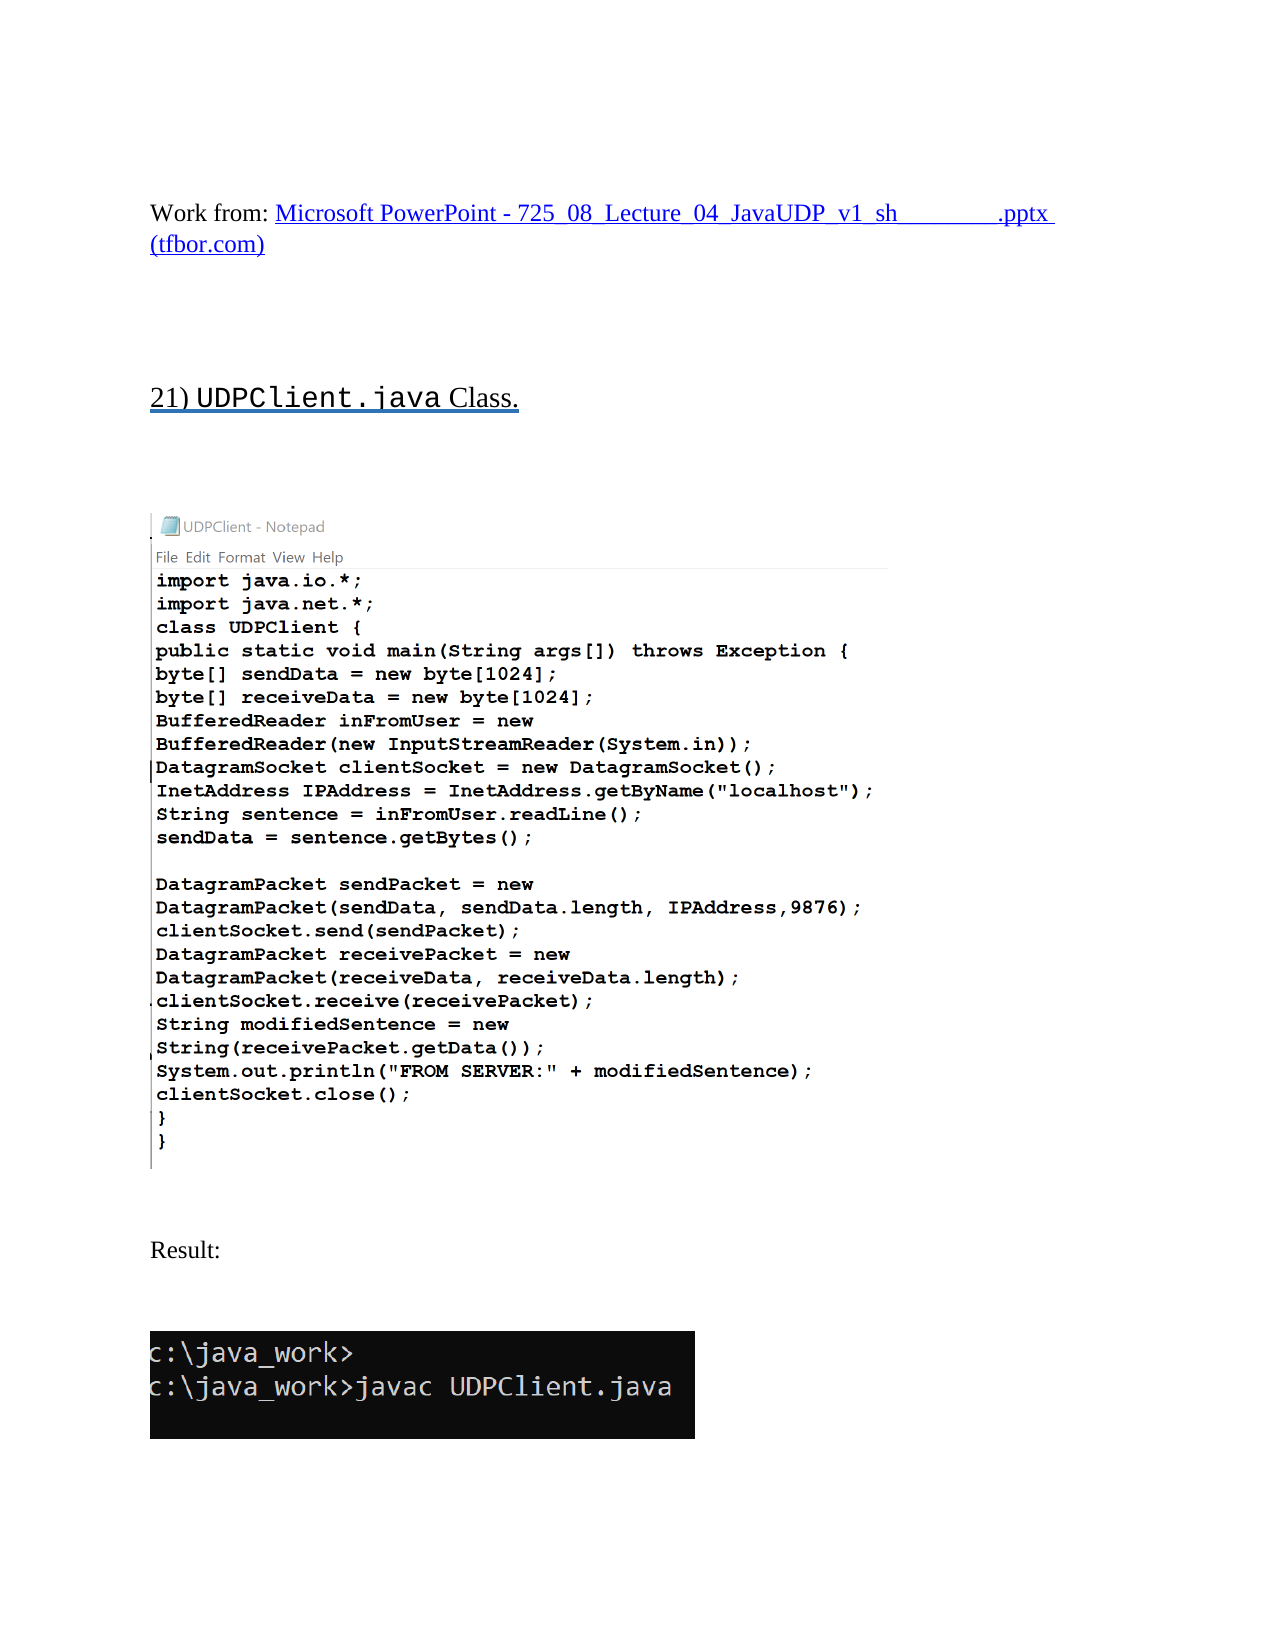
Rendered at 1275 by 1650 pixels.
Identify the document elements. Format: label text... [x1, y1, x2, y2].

text Result: [150, 1236, 1125, 1264]
text Work from: Microsoft PowerPoint - 725_08_Lecture_04_JavaUDP_v1_sh________.pptx (tfbor.com) [150, 198, 1125, 257]
subtitle 21) UDPClient.java Class. [150, 380, 1125, 416]
picture [150, 1331, 695, 1439]
picture [150, 513, 888, 1169]
